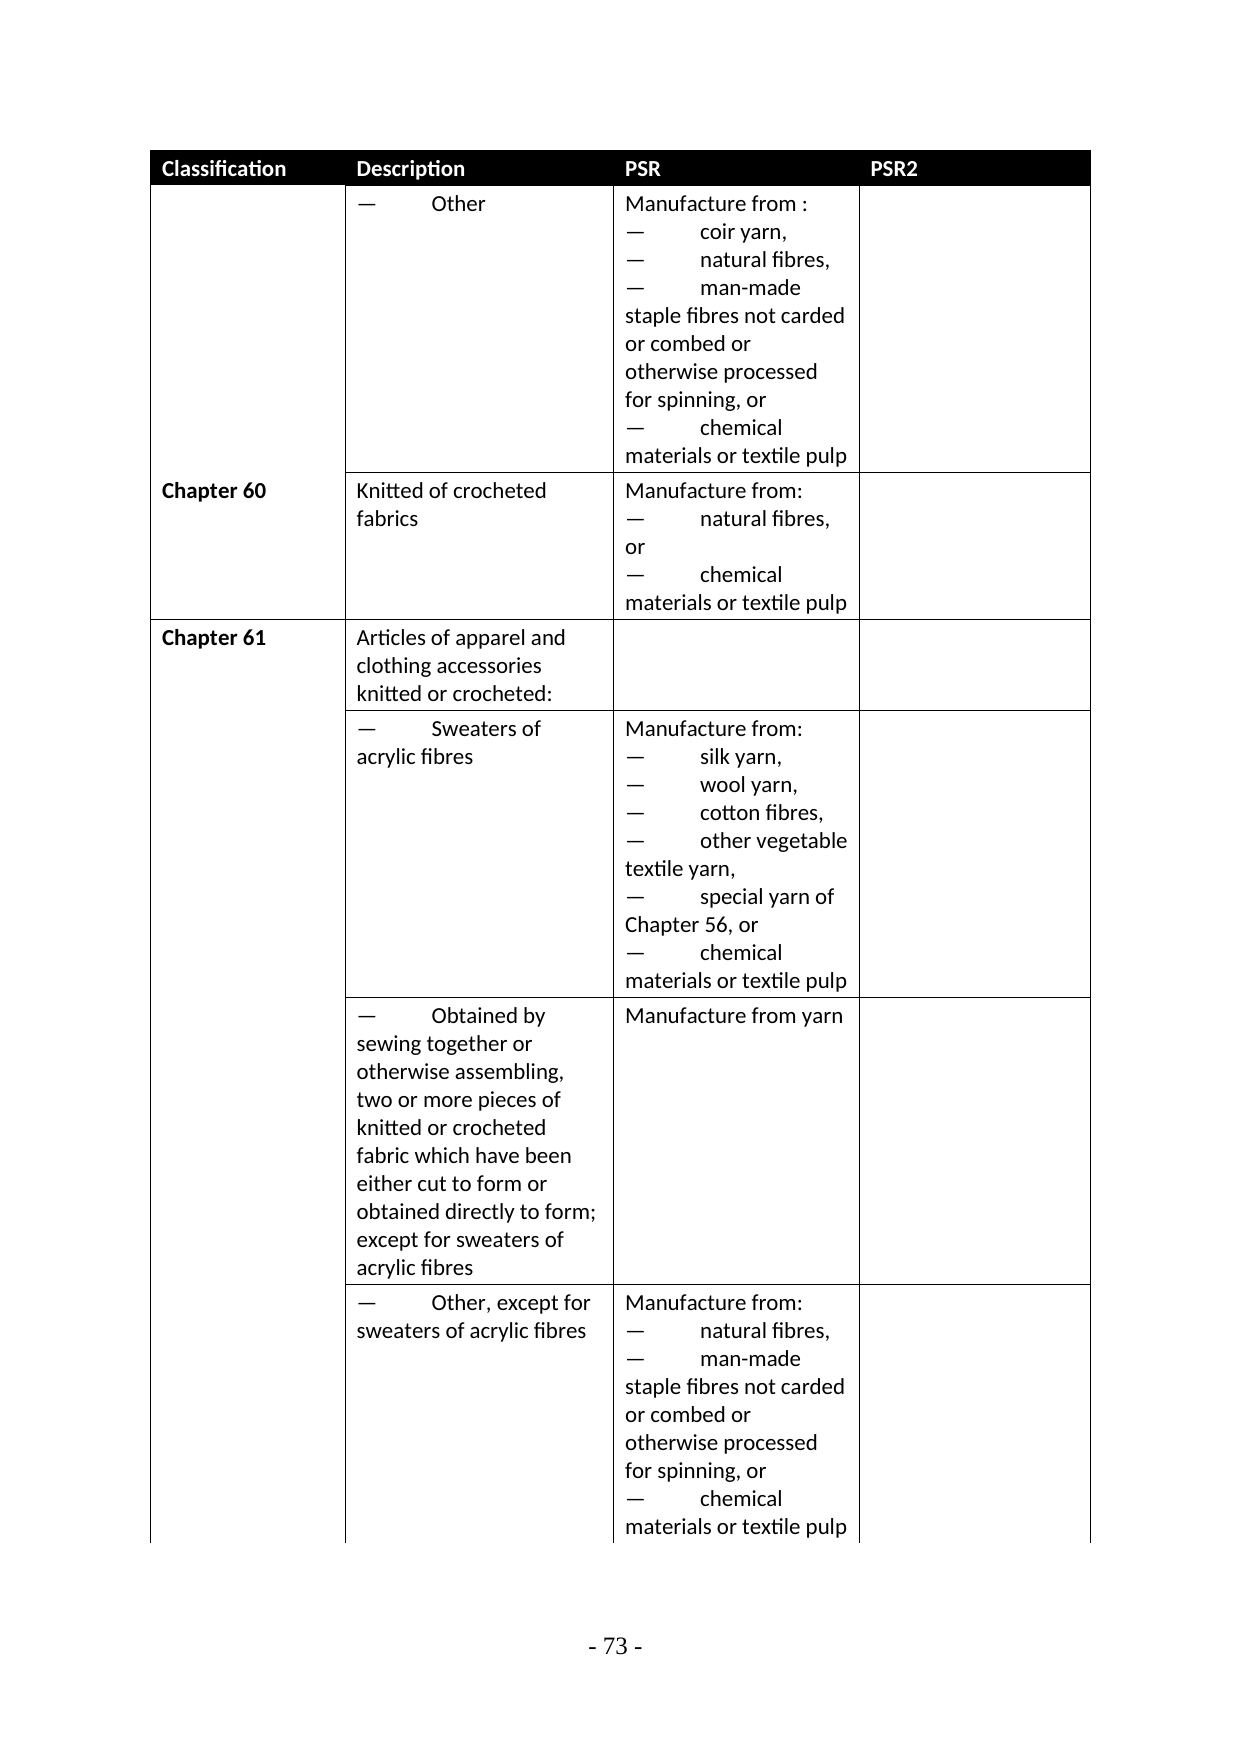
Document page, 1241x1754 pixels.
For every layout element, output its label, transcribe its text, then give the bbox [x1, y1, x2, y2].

table_header Description [346, 151, 613, 185]
table_cell [860, 711, 1090, 997]
table_cell Articles of apparel and clothing accessories knitted or crocheted: [346, 620, 613, 710]
table_cell [860, 620, 1090, 710]
table_header Classification [151, 151, 345, 185]
table_cell — Other, except for sweaters of acrylic fibres [346, 1285, 613, 1543]
table_cell Manufacture from: — silk yarn, — wool yarn, — cotton fibres, — other vegetable textile yarn, — special yarn of Chapter 56, or — chemical materials or textile pulp [614, 711, 859, 997]
table_cell [860, 186, 1090, 472]
table_cell Manufacture from: — natural fibres, or — chemical materials or textile pulp [614, 473, 859, 619]
table_cell — Other [346, 186, 613, 472]
table_cell — Sweaters of acrylic fibres [346, 711, 613, 997]
table_cell — Obtained by sewing together or otherwise assembling, two or more pieces of knitted or crocheted fabric which have been either cut to form or obtained directly to form; except for sweaters of acrylic fibres [346, 998, 613, 1284]
table_cell Manufacture from: — natural fibres, — man-made staple fibres not carded or combed or otherwise processed for spinning, or — chemical materials or textile pulp [614, 1285, 859, 1543]
table_cell [614, 620, 859, 710]
table_cell Manufacture from yarn [614, 998, 859, 1284]
table_cell [860, 1285, 1090, 1543]
table_cell [860, 473, 1090, 619]
table_cell [860, 998, 1090, 1284]
table_cell Manufacture from : — coir yarn, — natural fibres, — man-made staple fibres not carded or combed or otherwise processed for spinning, or — chemical materials or textile pulp [614, 186, 859, 472]
table_cell Chapter 61 [151, 620, 345, 1543]
table_header PSR [614, 151, 859, 185]
table_cell Knitted of crocheted fabrics [346, 473, 613, 619]
table_header PSR2 [860, 151, 1090, 185]
table_cell Chapter 60 [151, 472, 345, 619]
